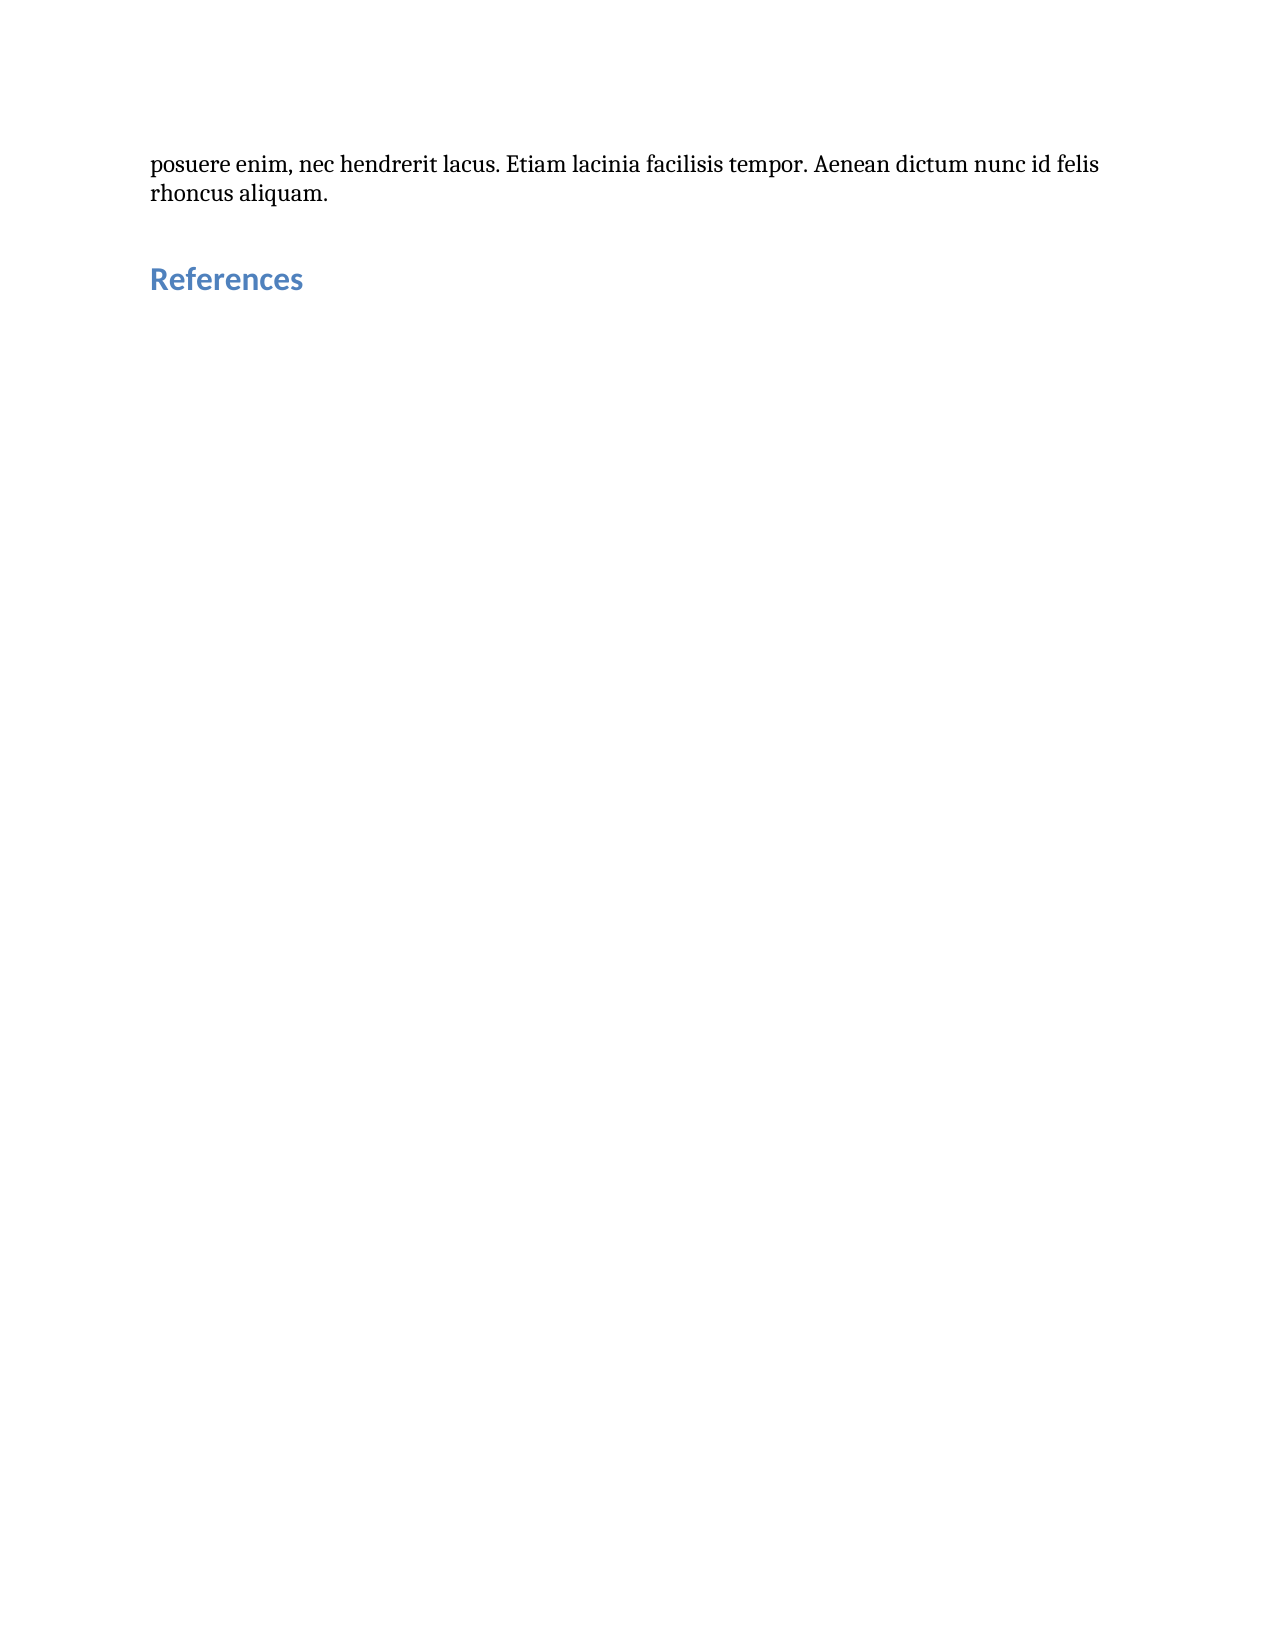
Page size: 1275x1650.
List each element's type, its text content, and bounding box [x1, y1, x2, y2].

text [150, 150, 1125, 207]
subtitle References [150, 257, 1125, 298]
